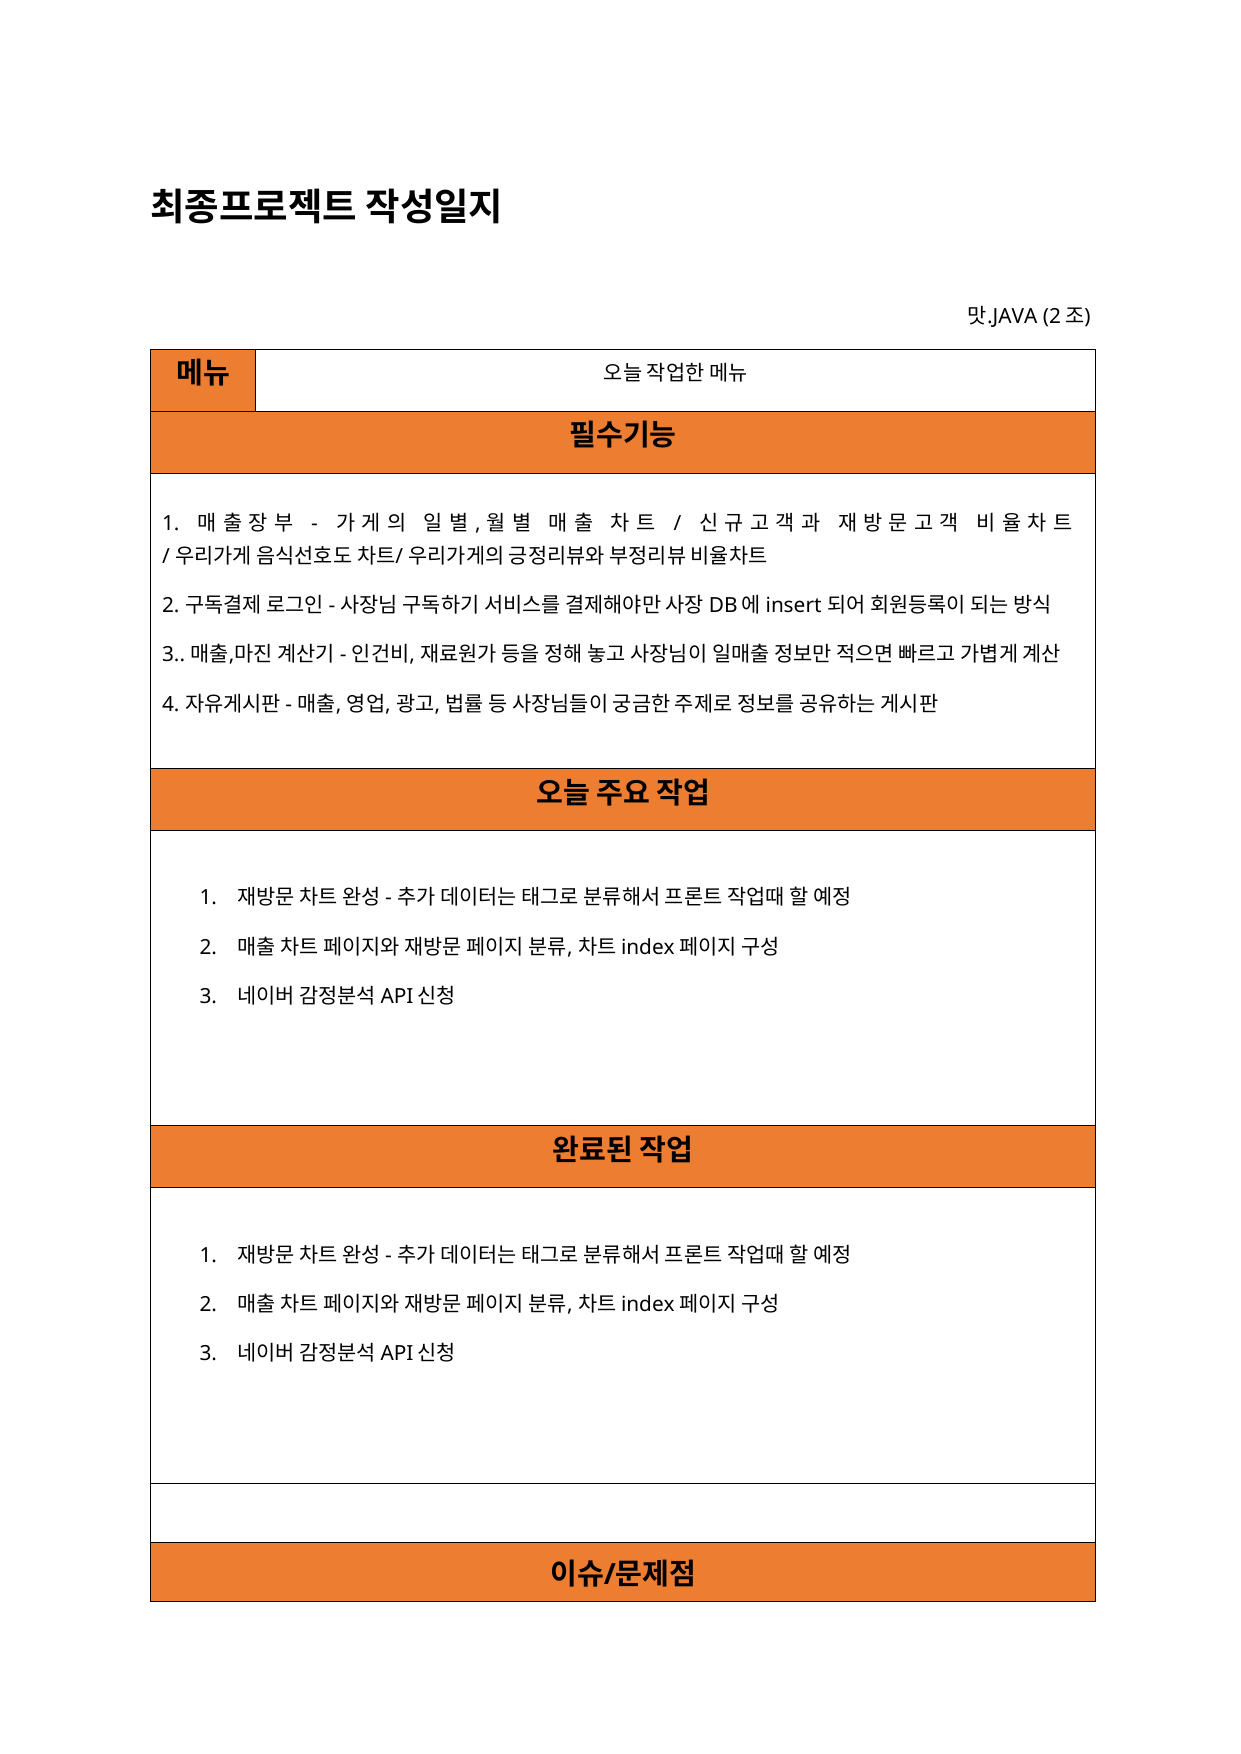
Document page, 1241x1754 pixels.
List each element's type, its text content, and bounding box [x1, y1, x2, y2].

table_cell [151, 1484, 1095, 1542]
table_header 오늘 작업한 메뉴 [256, 350, 1095, 411]
table_cell 이슈/문제점 [151, 1543, 1095, 1601]
table_cell 완료된 작업 [151, 1126, 1095, 1187]
table_cell 필수기능 [151, 412, 1095, 473]
table_cell 1. 매출장부 - 가게의 일별,월별 매출 차트 / 신규고객과 재방문고객 비율차트 / 우리가게 음식선호도 차트/ 우리가게의 긍정리뷰와 부정리뷰 비율차트 2. 구독결제 로그인 - 사장님 구독하기 서비스를 결제해야만 사장 DB에 insert 되어 회원등록이 되는 방식 3.. 매출,마진 계산기 - 인건비, 재료원가 등을 정해 놓고 사장님이 일매출 정보만 적으면 빠르고 가볍게 계산 4. 자유게시판 - 매출, 영업, 광고, 법률 등 사장님들이 궁금한 주제로 정보를 공유하는 게시판 [151, 474, 1095, 768]
table_header 메뉴 [151, 350, 255, 411]
table_cell 오늘 주요 작업 [151, 769, 1095, 830]
text 최종프로젝트 작성일지 [150, 177, 1090, 231]
text 맛.JAVA (2조) [150, 300, 1090, 330]
table_cell 재방문 차트 완성 - 추가 데이터는 태그로 분류해서 프론트 작업때 할 예정 매출 차트 페이지와 재방문 페이지 분류, 차트 index페이지 구성 네이버 감정분석 API신청 [151, 831, 1095, 1125]
table_cell 재방문 차트 완성 - 추가 데이터는 태그로 분류해서 프론트 작업때 할 예정 매출 차트 페이지와 재방문 페이지 분류, 차트 index페이지 구성 네이버 감정분석 API신청 [151, 1188, 1095, 1482]
